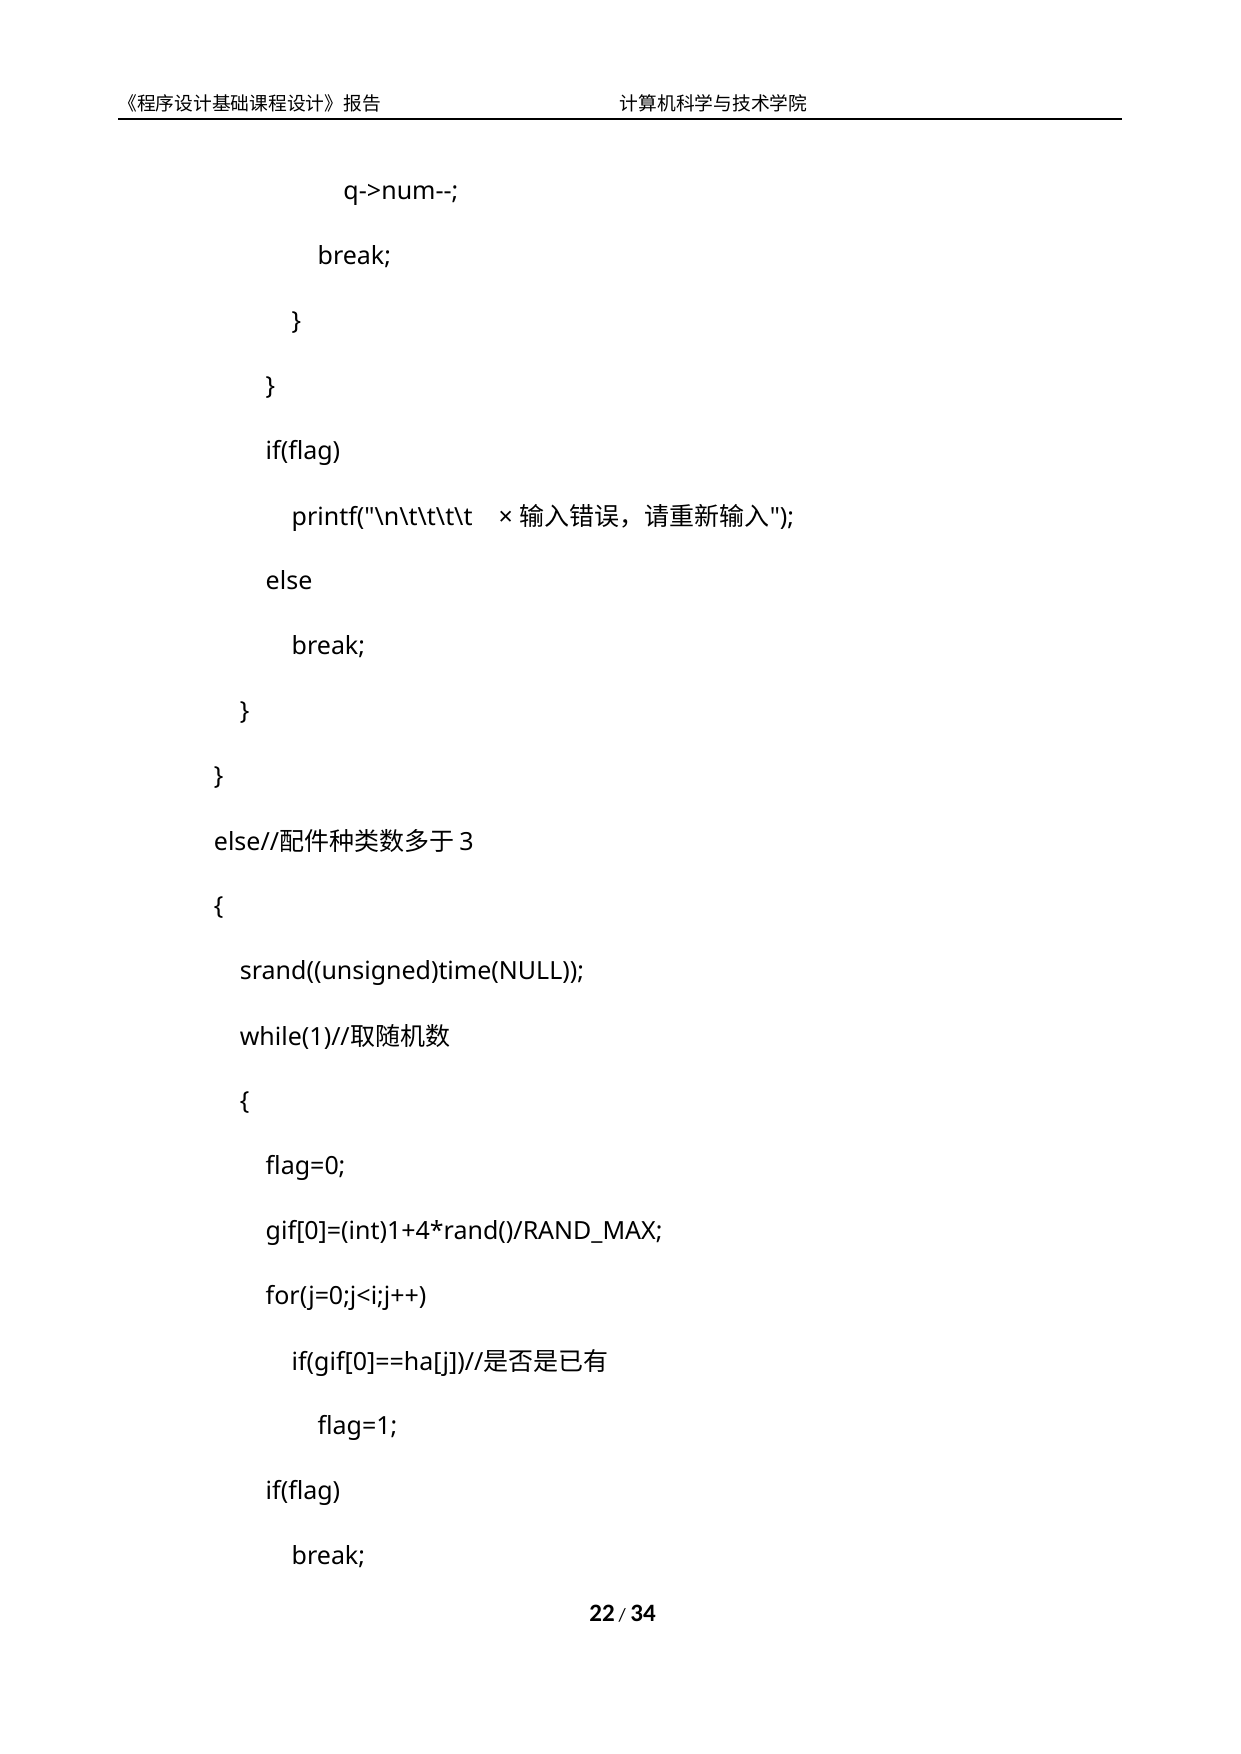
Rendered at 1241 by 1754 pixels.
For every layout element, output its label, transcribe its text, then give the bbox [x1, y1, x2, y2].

list gif[0]=(int)1+4*rand()/RAND_MAX; [118, 1197, 1122, 1262]
list srand((unsigned)time(NULL)); [118, 937, 1122, 1002]
list } [118, 287, 1122, 352]
list } [118, 352, 1122, 417]
list printf("\n\t\t\t\t × 输入错误，请重新输入"); [118, 482, 1122, 547]
list break; [118, 222, 1122, 287]
list for(j=0;j<i;j++) [118, 1262, 1122, 1327]
list break; [118, 612, 1122, 677]
list q->num--; [118, 157, 1122, 222]
list if(flag) [118, 417, 1122, 482]
list flag=0; [118, 1132, 1122, 1197]
list flag=1; [118, 1392, 1122, 1457]
list break; [118, 1522, 1122, 1587]
list } [118, 677, 1122, 742]
list { [118, 872, 1122, 937]
list else//配件种类数多于3 [118, 807, 1122, 872]
list } [118, 742, 1122, 807]
list if(flag) [118, 1457, 1122, 1522]
list if(gif[0]==ha[j])//是否是已有 [118, 1327, 1122, 1392]
list { [118, 1067, 1122, 1132]
list while(1)//取随机数 [118, 1002, 1122, 1067]
list else [118, 547, 1122, 612]
